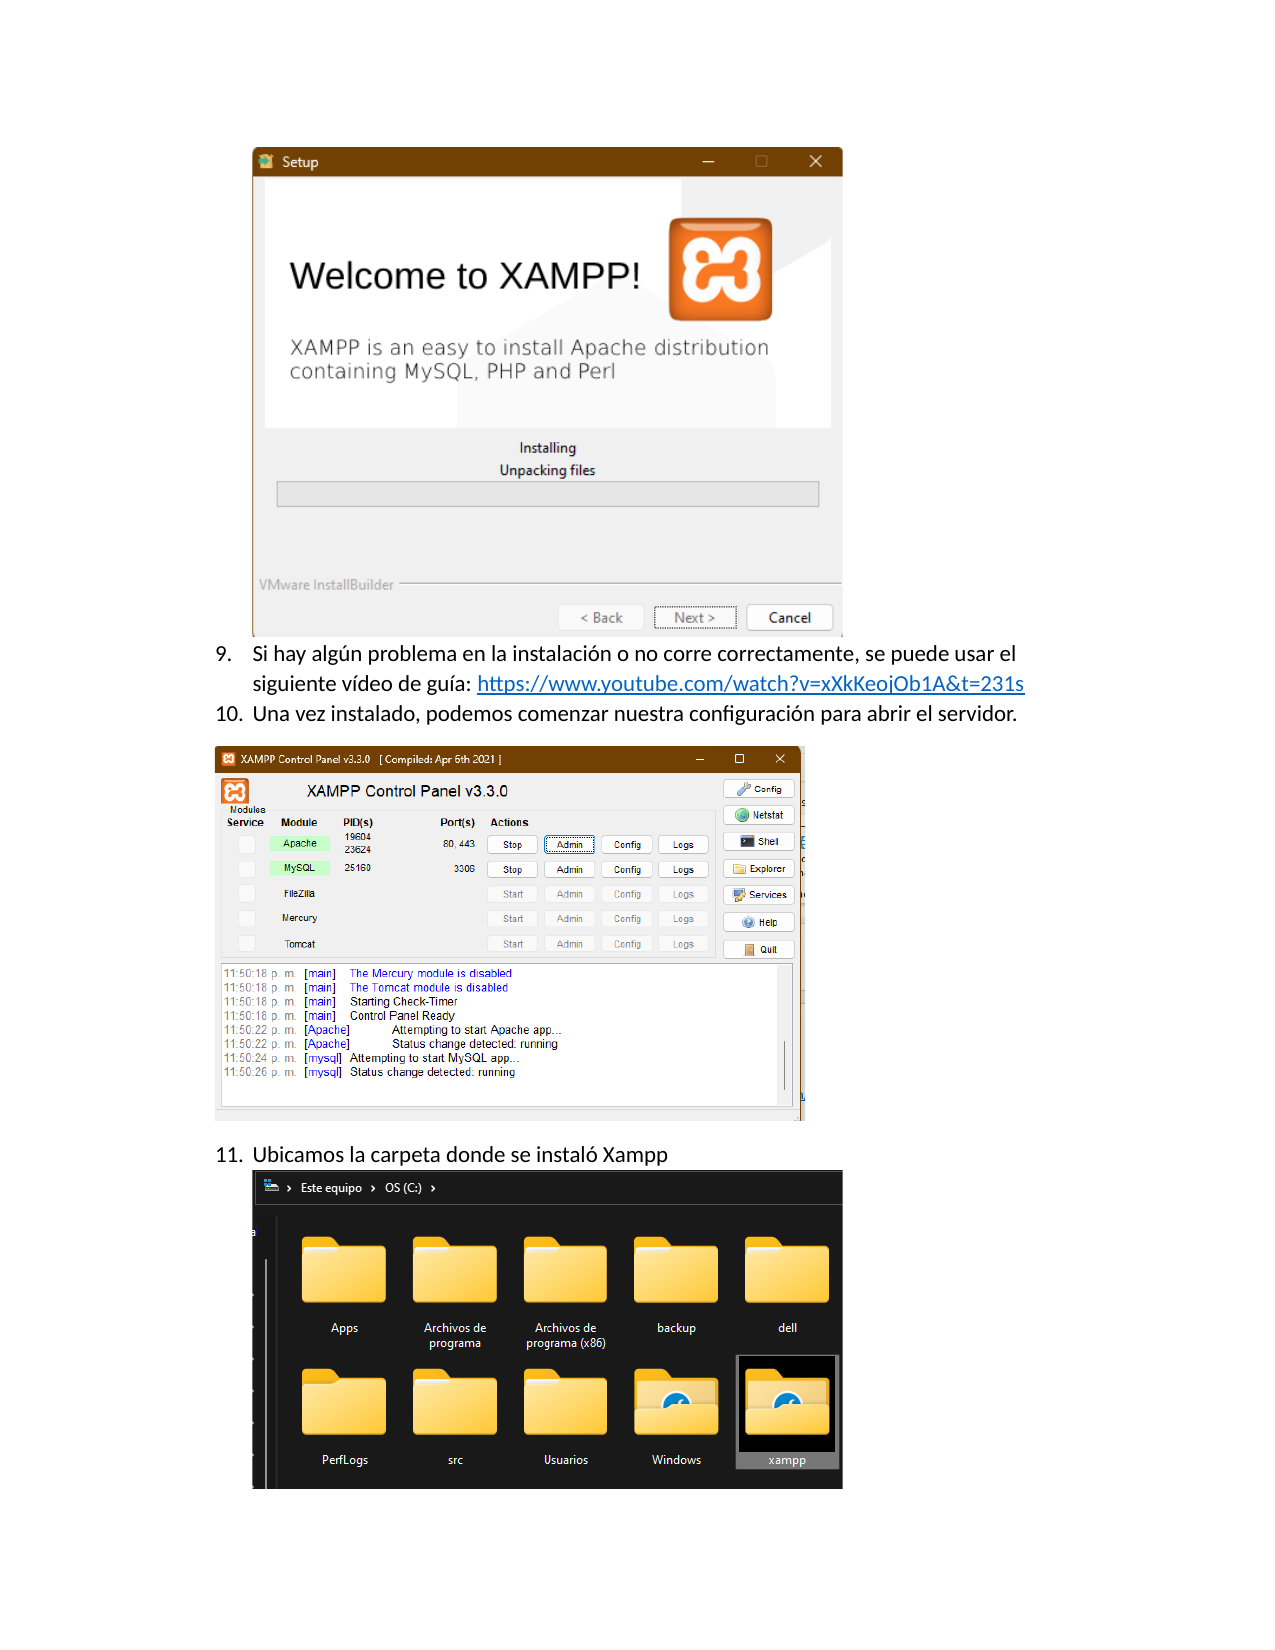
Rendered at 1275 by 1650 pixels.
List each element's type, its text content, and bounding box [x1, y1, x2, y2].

list Si hay algún problema en la instalación o no corre correctamente, se puede usar el siguiente vídeo de guía: https://www.youtube.com/watch?v=xXkKeojOb1A&t=231s [215, 639, 1098, 697]
picture [252, 147, 843, 637]
list Ubicamos la carpeta donde se instaló Xampp [215, 1140, 1098, 1168]
picture [252, 1170, 843, 1489]
picture [214, 746, 806, 1121]
list Una vez instalado, podemos comenzar nuestra configuración para abrir el servidor. [215, 699, 1098, 727]
